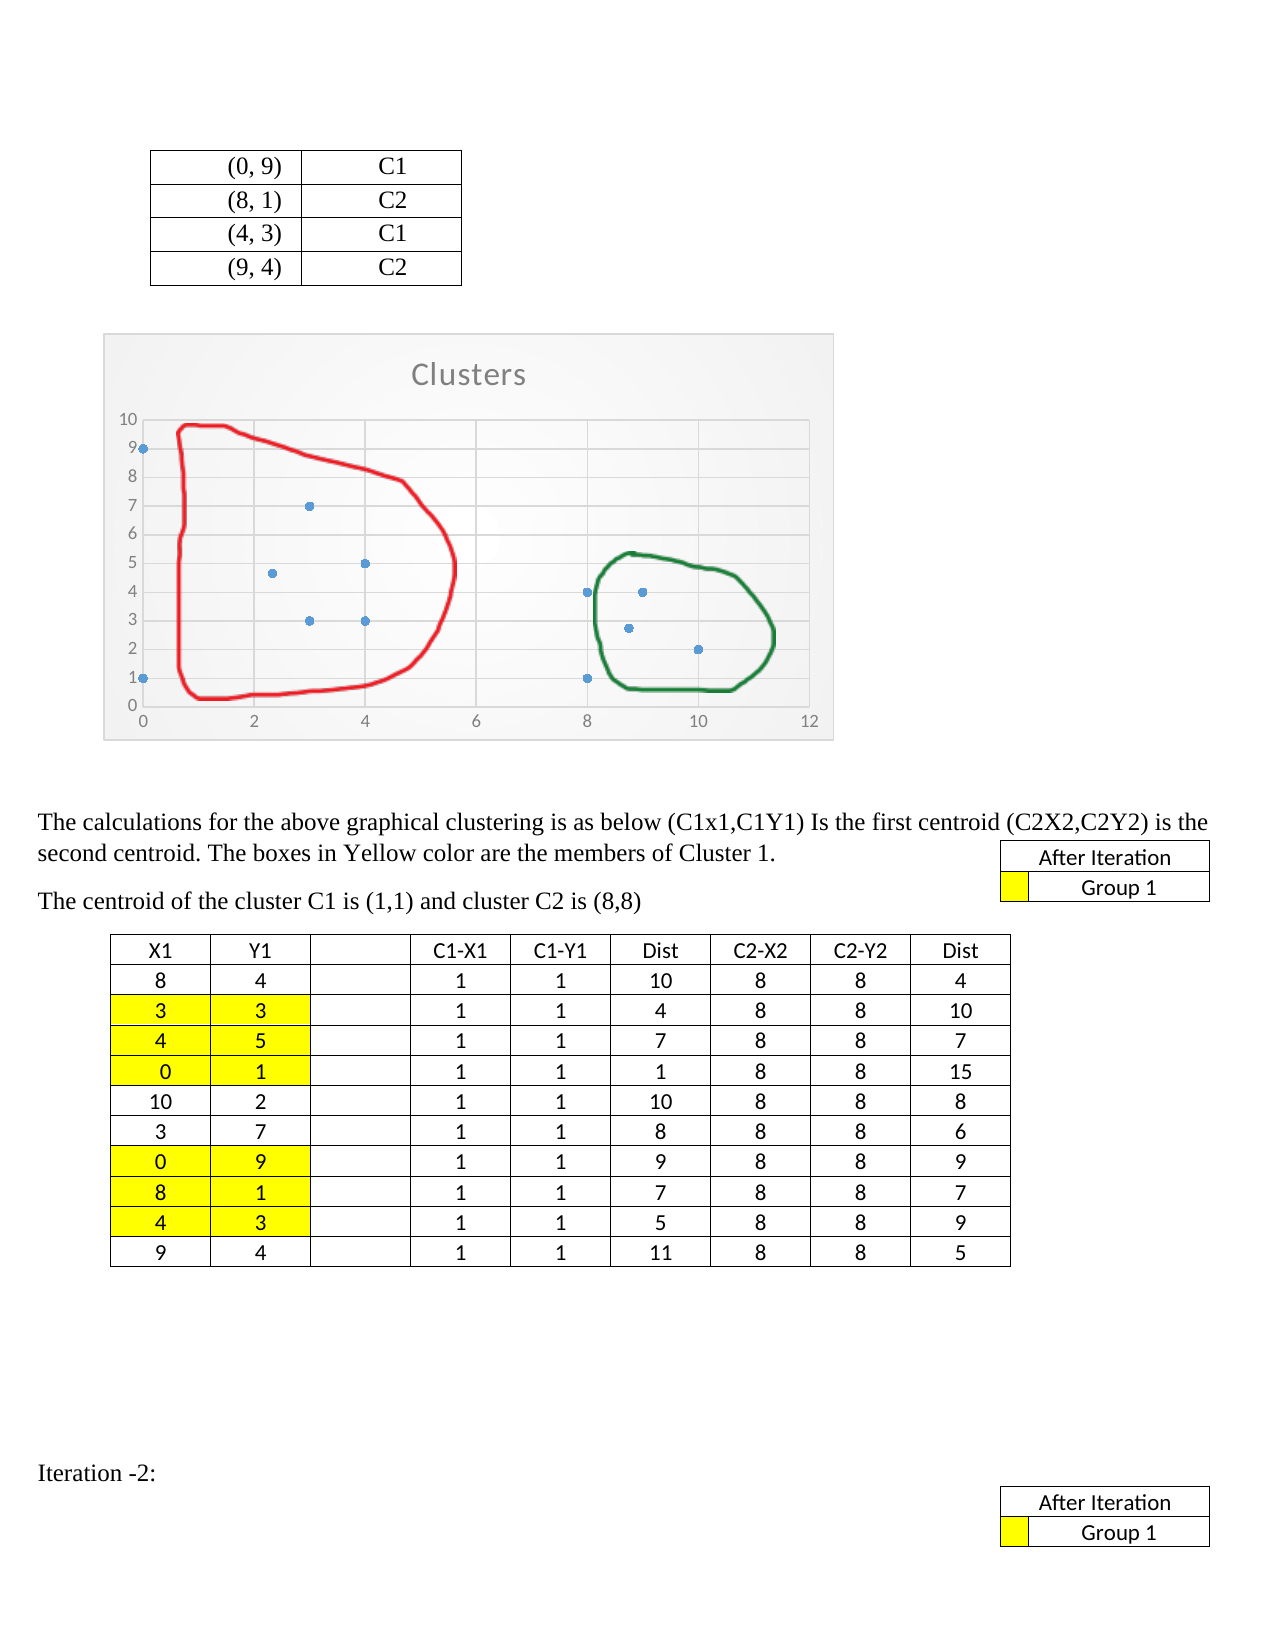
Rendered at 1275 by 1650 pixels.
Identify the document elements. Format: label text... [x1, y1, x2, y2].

table_cell 10 [611, 1086, 710, 1115]
table_header C2-X2 [711, 935, 810, 964]
table_header C1-X1 [411, 935, 510, 964]
table_cell 1 [411, 1146, 510, 1176]
table_cell 7 [611, 1177, 710, 1206]
table_cell 3 [111, 995, 210, 1024]
picture [176, 423, 457, 701]
table_cell [311, 1237, 410, 1266]
table_cell 8 [811, 1177, 910, 1206]
text The calculations for the above graphical clustering is as below (C1x1,C1Y1) Is the first centroid (C2X2,C2Y2) is the second centroid. The boxes in Yellow color are the members of Cluster 1. [37, 807, 1228, 867]
table_cell 4 [111, 1207, 210, 1236]
table_cell (8, 1) [151, 185, 301, 217]
table_cell 11 [611, 1237, 710, 1266]
table_cell 8 [611, 1116, 710, 1145]
table_cell 1 [411, 1116, 510, 1145]
table_cell 1 [511, 1207, 610, 1236]
table_cell 1 [511, 995, 610, 1024]
table_cell [311, 1026, 410, 1055]
table_cell [311, 995, 410, 1024]
table_cell 1 [411, 1237, 510, 1266]
table_cell C1 [302, 218, 461, 251]
picture [593, 551, 776, 693]
table_cell 1 [411, 1086, 510, 1115]
text Iteration -2: [37, 1458, 1228, 1487]
table_cell 8 [711, 1116, 810, 1145]
table_cell 1 [211, 1056, 310, 1085]
table_cell (0, 9) [151, 151, 301, 184]
table_cell 1 [511, 1056, 610, 1085]
table_cell 0 [111, 1056, 210, 1085]
table_header After Iteration [1001, 1487, 1209, 1516]
table_cell 1 [511, 1237, 610, 1266]
table_cell 8 [711, 1056, 810, 1085]
table_cell 8 [811, 995, 910, 1024]
table_cell 8 [111, 1177, 210, 1206]
table_cell 8 [711, 1086, 810, 1115]
table_cell 8 [711, 1237, 810, 1266]
table_cell C2 [302, 185, 461, 217]
table_cell 1 [611, 1056, 710, 1085]
table_cell [311, 1116, 410, 1145]
table_cell [311, 965, 410, 994]
table_cell (4, 3) [151, 218, 301, 251]
table_cell 9 [111, 1237, 210, 1266]
table_cell 10 [611, 965, 710, 994]
table_cell 3 [211, 1207, 310, 1236]
table_cell C2 [302, 252, 461, 284]
table_cell 8 [811, 1056, 910, 1085]
table_cell [1001, 1517, 1028, 1546]
table_cell 1 [411, 1207, 510, 1236]
table_cell [311, 1207, 410, 1236]
table_cell 8 [711, 1177, 810, 1206]
table_cell 3 [111, 1116, 210, 1145]
table_cell 10 [911, 995, 1010, 1024]
table_cell 1 [511, 1177, 610, 1206]
table_cell 4 [211, 965, 310, 994]
table_cell 1 [411, 965, 510, 994]
table_cell 5 [211, 1026, 310, 1055]
table_header C2-Y2 [811, 935, 910, 964]
table_cell 1 [511, 1146, 610, 1176]
table_header X1 [111, 935, 210, 964]
table_header Dist [611, 935, 710, 964]
table_cell 1 [511, 1026, 610, 1055]
table_cell 9 [911, 1207, 1010, 1236]
table_cell 8 [811, 1086, 910, 1115]
table_cell [1001, 872, 1028, 901]
table_cell 1 [411, 995, 510, 1024]
table_cell 1 [411, 1177, 510, 1206]
table_cell 0 [111, 1146, 210, 1176]
table_cell 1 [511, 1086, 610, 1115]
table_cell 8 [711, 1146, 810, 1176]
table_cell 8 [811, 1116, 910, 1145]
table_cell 8 [811, 1026, 910, 1055]
table_cell 4 [611, 995, 710, 1024]
table_cell 1 [211, 1177, 310, 1206]
table_cell 1 [511, 965, 610, 994]
table_cell (9, 4) [151, 252, 301, 284]
table_cell 8 [811, 1146, 910, 1176]
table_header Dist [911, 935, 1010, 964]
table_cell 8 [811, 1207, 910, 1236]
table_cell 7 [911, 1177, 1010, 1206]
table_cell 8 [711, 995, 810, 1024]
table_cell 4 [111, 1026, 210, 1055]
text The centroid of the cluster C1 is (1,1) and cluster C2 is (8,8) [37, 886, 1228, 915]
table_cell 8 [911, 1086, 1010, 1115]
table_cell 9 [611, 1146, 710, 1176]
table_cell 2 [211, 1086, 310, 1115]
table_cell 3 [211, 995, 310, 1024]
table_cell 6 [911, 1116, 1010, 1145]
table_cell Group 1 [1029, 1517, 1209, 1546]
table_header After Iteration [1001, 841, 1209, 871]
table_cell C1 [302, 151, 461, 184]
table_cell 8 [811, 965, 910, 994]
table_cell 8 [811, 1237, 910, 1266]
table_cell [311, 1056, 410, 1085]
table_cell 4 [911, 965, 1010, 994]
table_cell 5 [911, 1237, 1010, 1266]
table_cell 8 [711, 1026, 810, 1055]
table_cell [311, 1177, 410, 1206]
table_cell 10 [111, 1086, 210, 1115]
table_header C1-Y1 [511, 935, 610, 964]
table_cell 4 [211, 1237, 310, 1266]
table_cell 1 [411, 1056, 510, 1085]
table_cell 15 [911, 1056, 1010, 1085]
table_cell 1 [411, 1026, 510, 1055]
table_cell 1 [511, 1116, 610, 1145]
table_header [311, 935, 410, 964]
table_cell 5 [611, 1207, 710, 1236]
table_cell Group 1 [1029, 872, 1209, 901]
table_cell 8 [111, 965, 210, 994]
table_cell 7 [611, 1026, 710, 1055]
table_cell 7 [911, 1026, 1010, 1055]
table_cell 7 [211, 1116, 310, 1145]
table_cell 8 [711, 965, 810, 994]
table_cell 9 [911, 1146, 1010, 1176]
table_cell [311, 1146, 410, 1176]
table_cell 8 [711, 1207, 810, 1236]
table_cell [311, 1086, 410, 1115]
table_header Y1 [211, 935, 310, 964]
table_cell 9 [211, 1146, 310, 1176]
